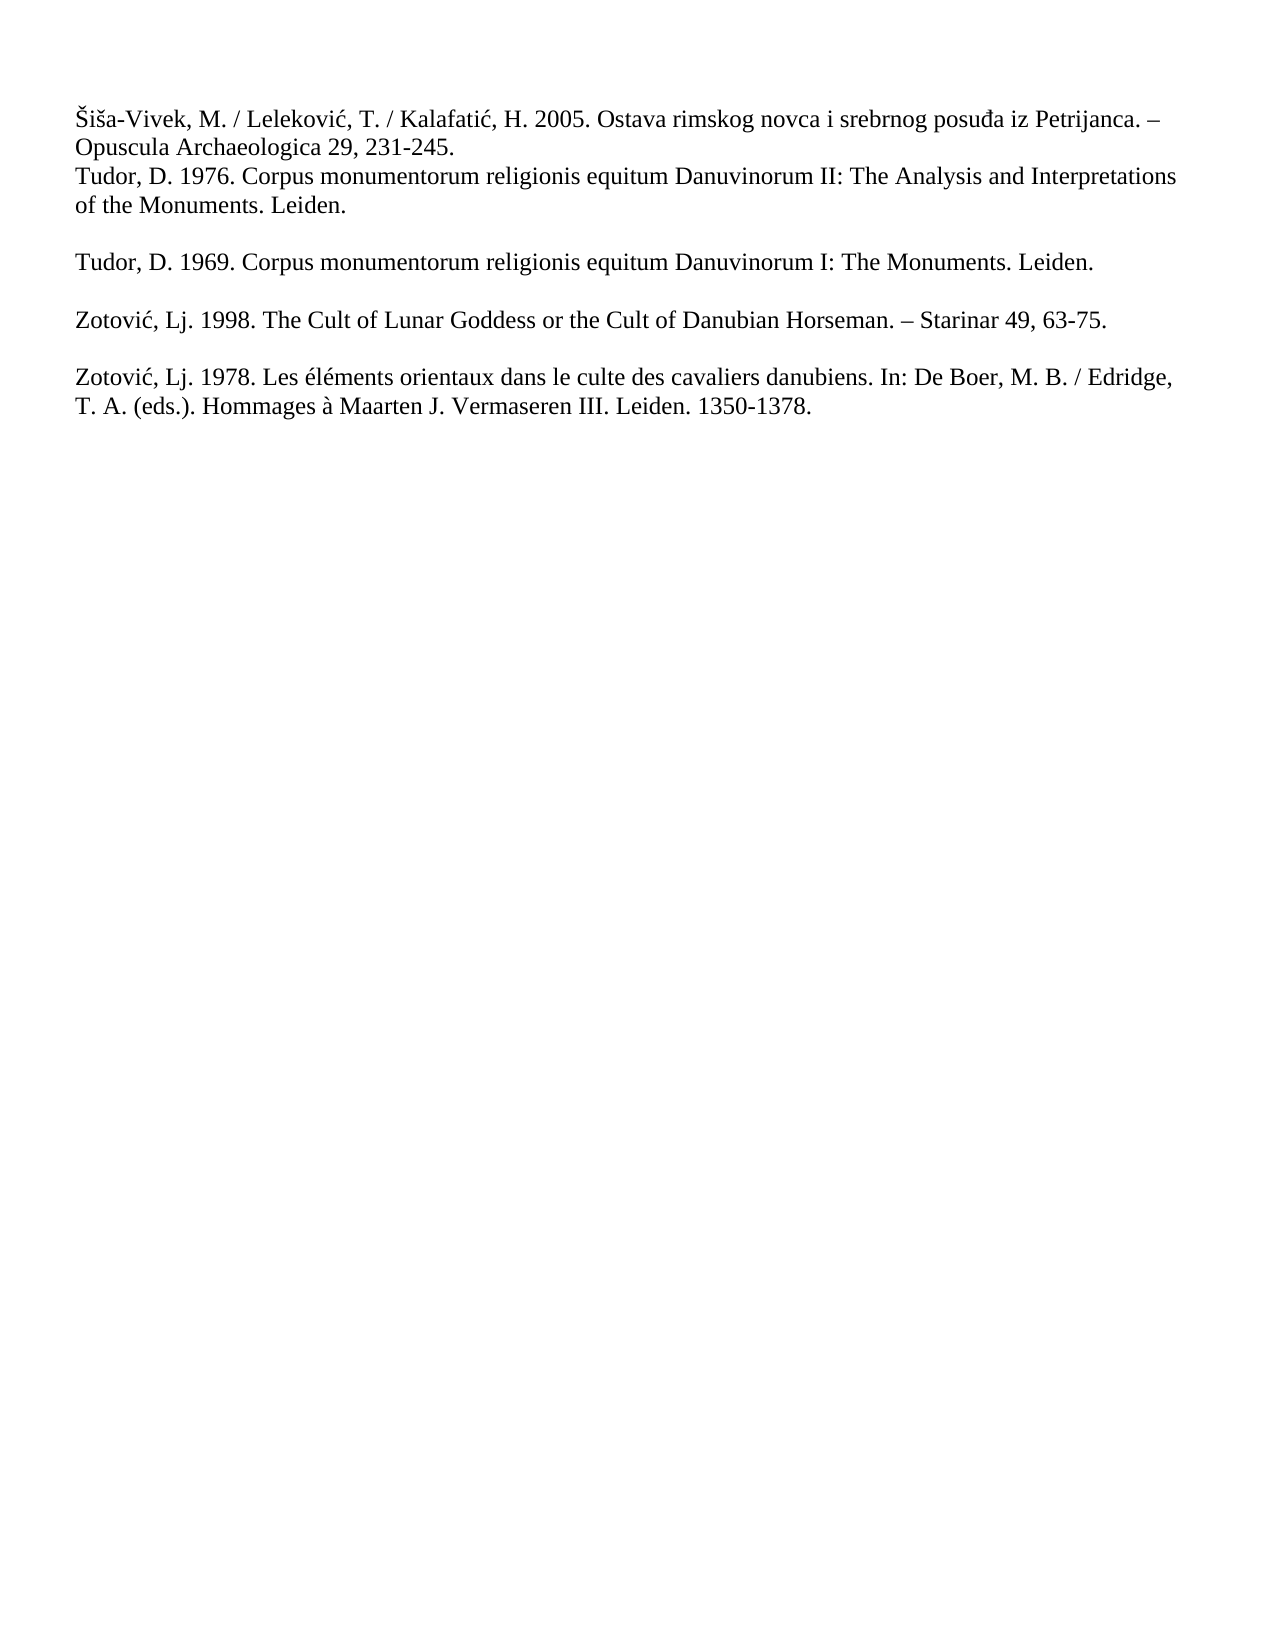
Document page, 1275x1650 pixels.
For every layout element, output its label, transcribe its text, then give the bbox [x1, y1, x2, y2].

text Tudor, D. 1976. Corpus monumentorum religionis equitum Danuvinorum II: The Analysis and Interpretations of the Monuments. Leiden. [75, 161, 1200, 219]
text Zotović, Lj. 1998. The Cult of Lunar Goddess or the Cult of Danubian Horseman. – Starinar 49, 63-75. [75, 305, 1200, 334]
text Tudor, D. 1969. Corpus monumentorum religionis equitum Danuvinorum I: The Monuments. Leiden. [75, 247, 1200, 276]
text Zotović, Lj. 1978. Les éléments orientaux dans le culte des cavaliers danubiens. In: De Boer, M. B. / Edridge, T. A. (eds.). Hommages à Maarten J. Vermaseren III. Leiden. 1350-1378. [75, 362, 1200, 420]
text Šiša-Vivek, M. / Leleković, Т. / Kalafatić, H. 2005. Ostava rimskog novca i srebrnog posuđa iz Petrijanca. – Opuscula Archaeologica 29, 231-245. [75, 104, 1200, 161]
